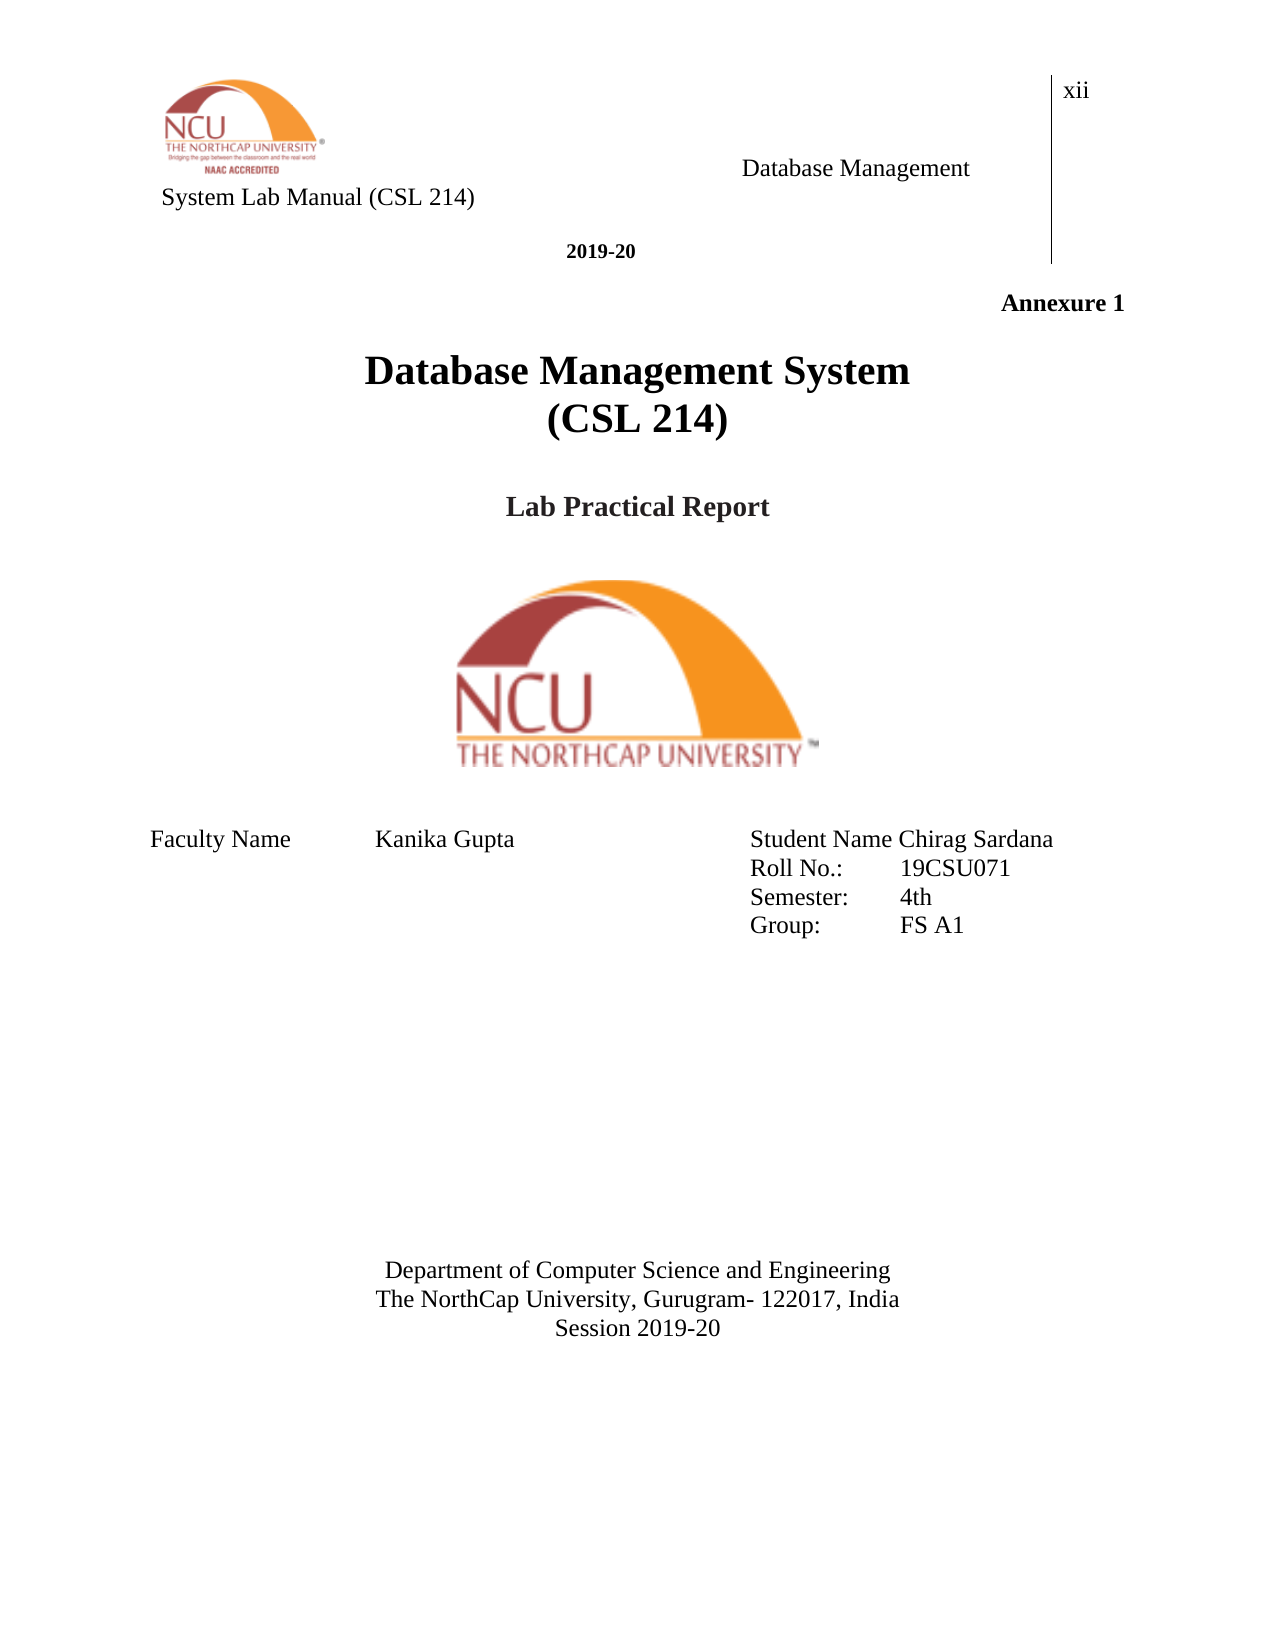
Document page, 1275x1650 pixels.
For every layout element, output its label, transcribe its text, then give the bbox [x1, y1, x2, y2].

text Session 2019-20 [150, 1313, 1125, 1342]
text Database Management System [150, 345, 1125, 393]
picture [456, 580, 819, 767]
text The NorthCap University, Gurugram- 122017, India [150, 1284, 1125, 1313]
text (CSL 214) [150, 393, 1125, 441]
text Roll No.: 19CSU071 [675, 853, 1125, 882]
picture [161, 75, 325, 177]
text Group: FS A1 [675, 910, 1125, 939]
text Department of Computer Science and Engineering [150, 1255, 1125, 1284]
text Semester: 4th [750, 882, 1125, 910]
text Lab Practical Report [150, 489, 1125, 522]
text Faculty Name Kanika Gupta Student Name Chirag Sardana [150, 824, 1125, 853]
text Annexure 1 [206, 288, 1125, 316]
